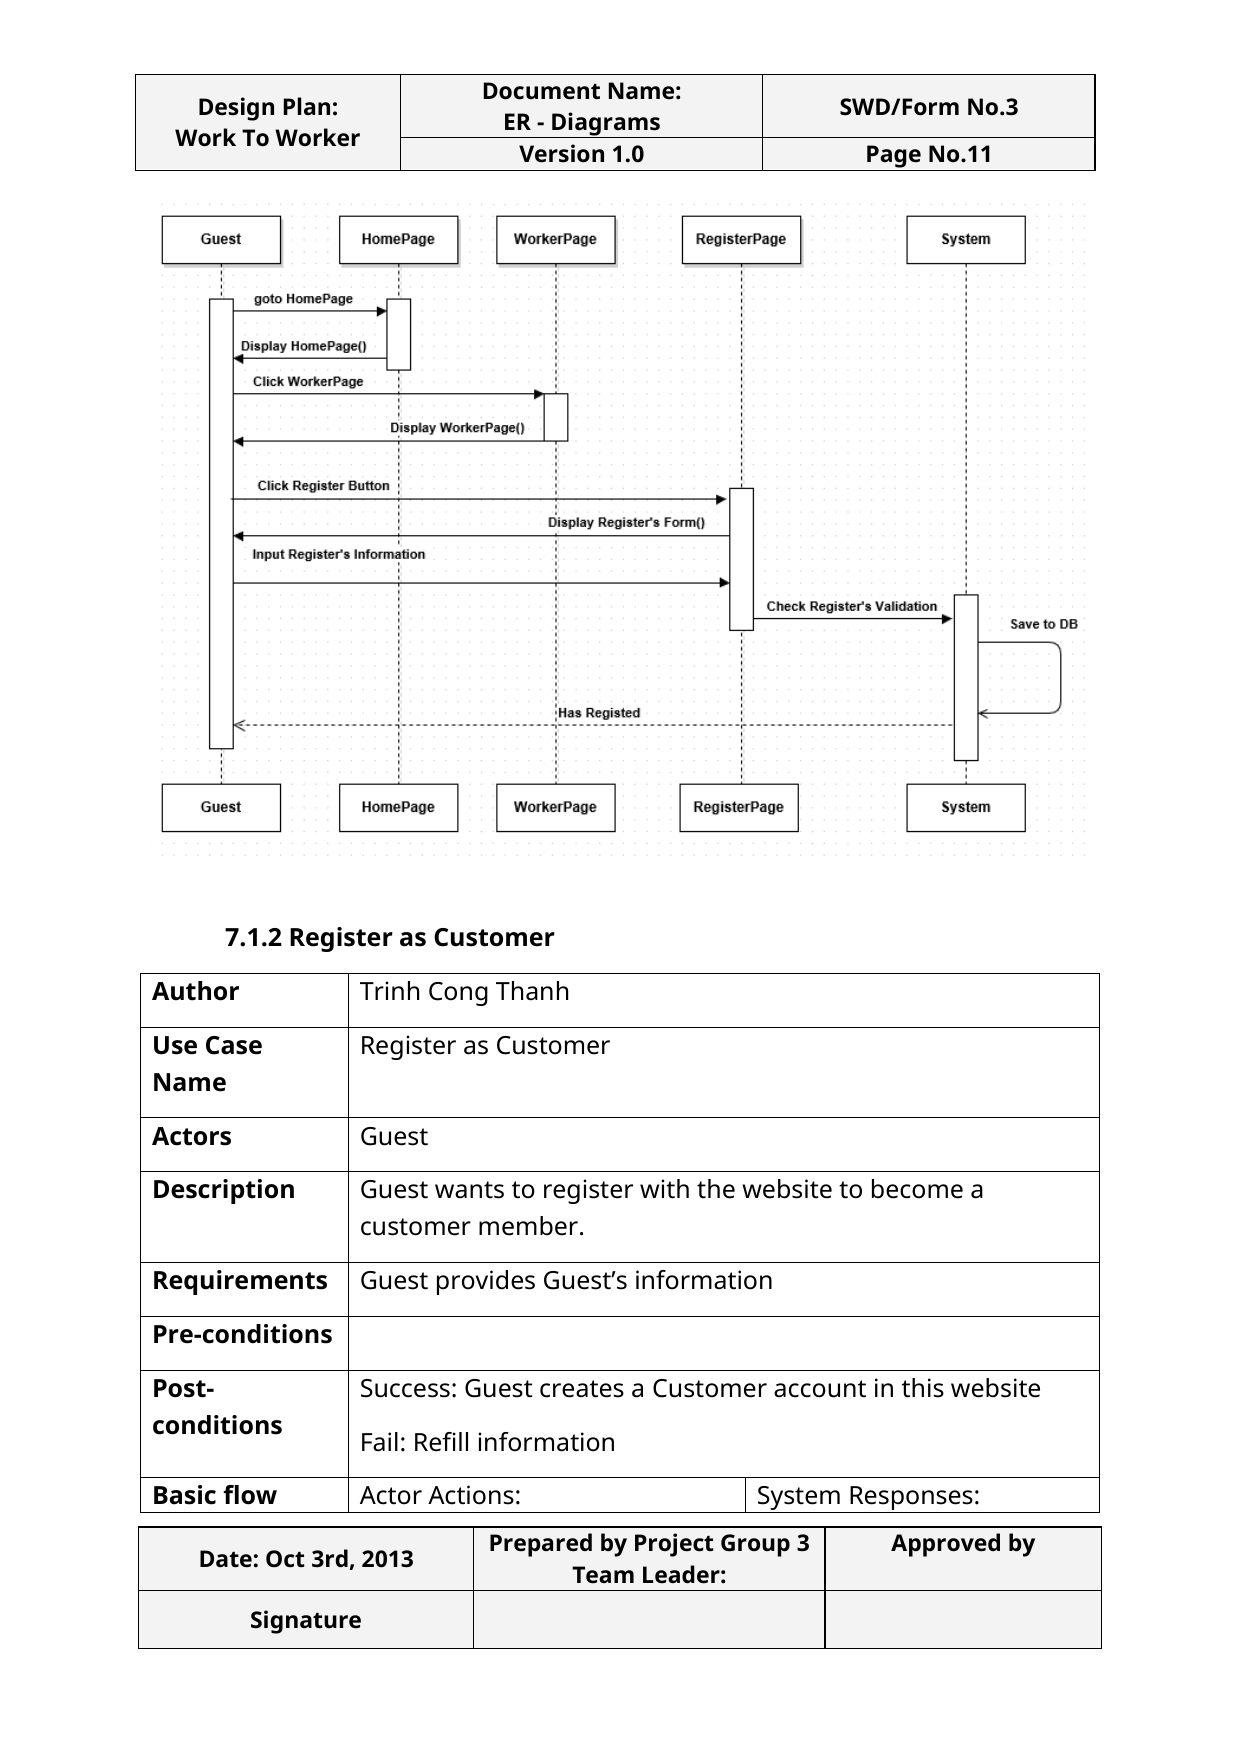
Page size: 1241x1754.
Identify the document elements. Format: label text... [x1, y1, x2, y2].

table_cell Requirements [141, 1263, 348, 1316]
table_cell Guest provides Guest’s information [349, 1263, 1099, 1316]
picture [150, 198, 1087, 858]
table_cell Guest [349, 1118, 1099, 1171]
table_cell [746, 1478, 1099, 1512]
table_cell Actors [141, 1118, 348, 1171]
list 7.1.2 Register as Customer [225, 919, 1090, 953]
table_cell Basic flow [141, 1478, 348, 1512]
table_cell Register as Customer [349, 1028, 1099, 1117]
table_header Trinh Cong Thanh [349, 974, 1099, 1027]
table_cell [349, 1317, 1099, 1370]
table_cell Guest wants to register with the website to become a customer member. [349, 1172, 1099, 1262]
table_cell Post-conditions [141, 1371, 348, 1477]
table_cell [349, 1478, 745, 1512]
table_cell Description [141, 1172, 348, 1262]
table_cell Success: Guest creates a Customer account in this website Fail: Refill information [349, 1371, 1099, 1477]
table_cell Use Case Name [141, 1028, 348, 1117]
table_header Author [141, 974, 348, 1027]
table_cell Pre-conditions [141, 1317, 348, 1370]
